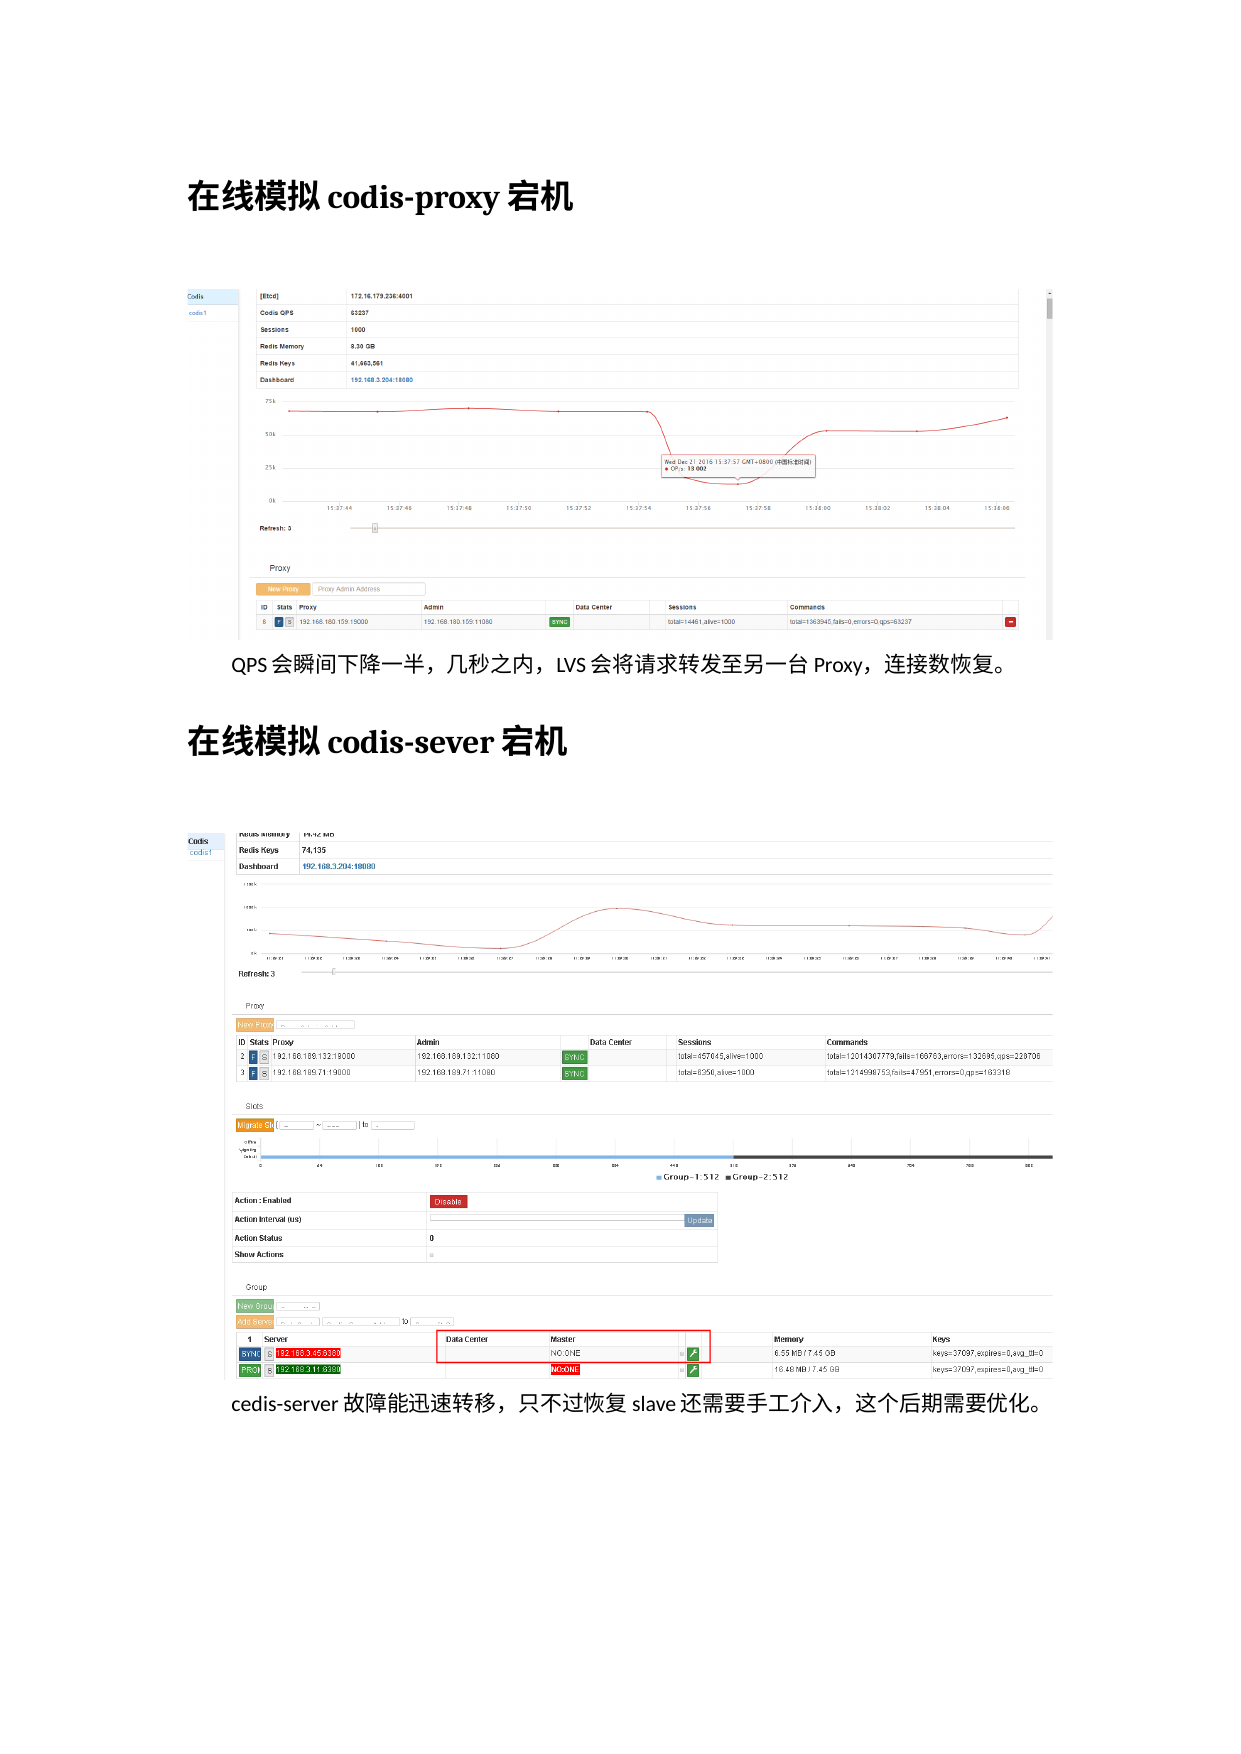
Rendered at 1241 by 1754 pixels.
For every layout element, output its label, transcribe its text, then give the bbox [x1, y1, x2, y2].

subtitle 在线模拟codis-proxy宕机 [187, 162, 1053, 227]
picture [187, 833, 1053, 1380]
subtitle 在线模拟codis-sever宕机 [187, 706, 1053, 771]
text QPS会瞬间下降一半，几秒之内，LVS会将请求转发至另一台Proxy，连接数恢复。 [187, 647, 1053, 679]
text cedis-server故障能迅速转移，只不过恢复slave还需要手工介入，这个后期需要优化。 [187, 1386, 1053, 1418]
picture [187, 289, 1053, 640]
